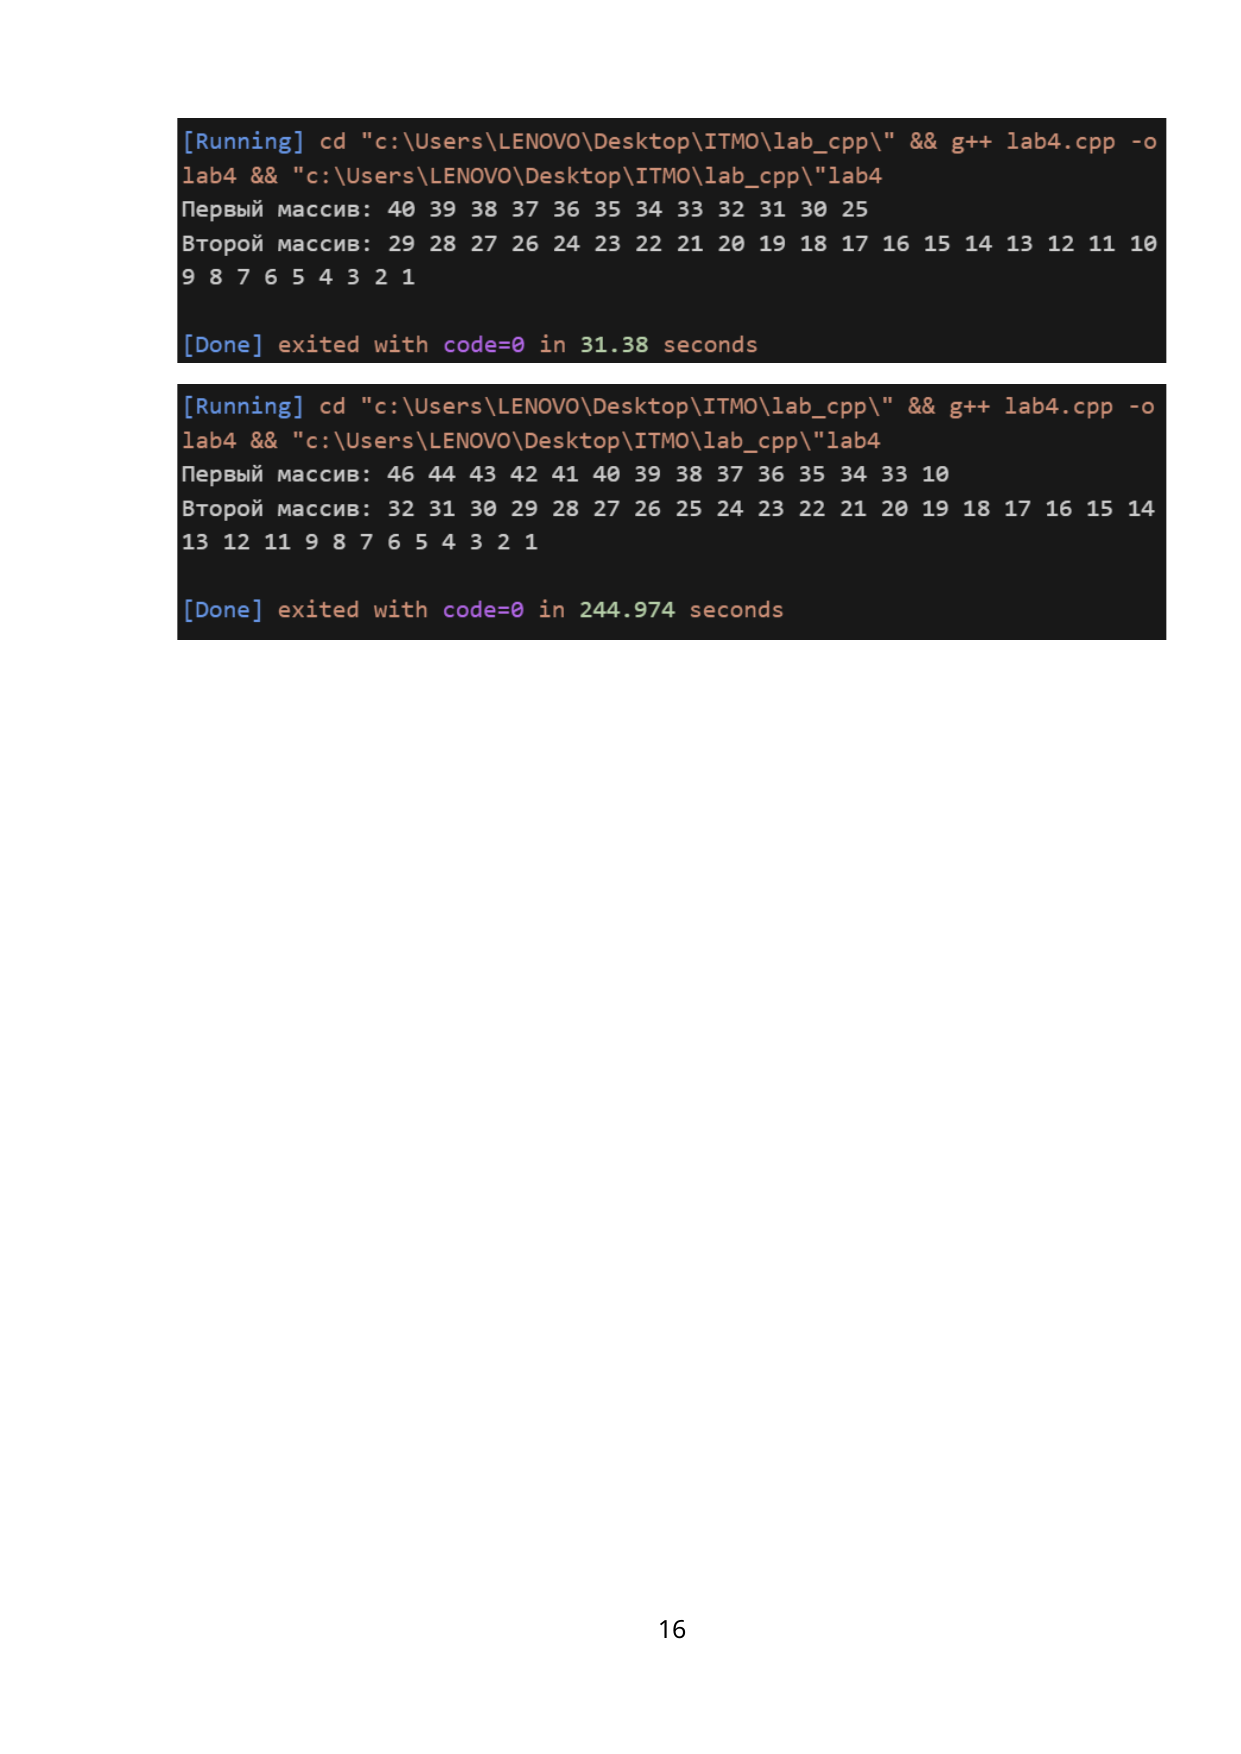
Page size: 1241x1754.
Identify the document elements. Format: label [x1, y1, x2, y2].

picture [177, 118, 1167, 363]
picture [177, 384, 1167, 640]
